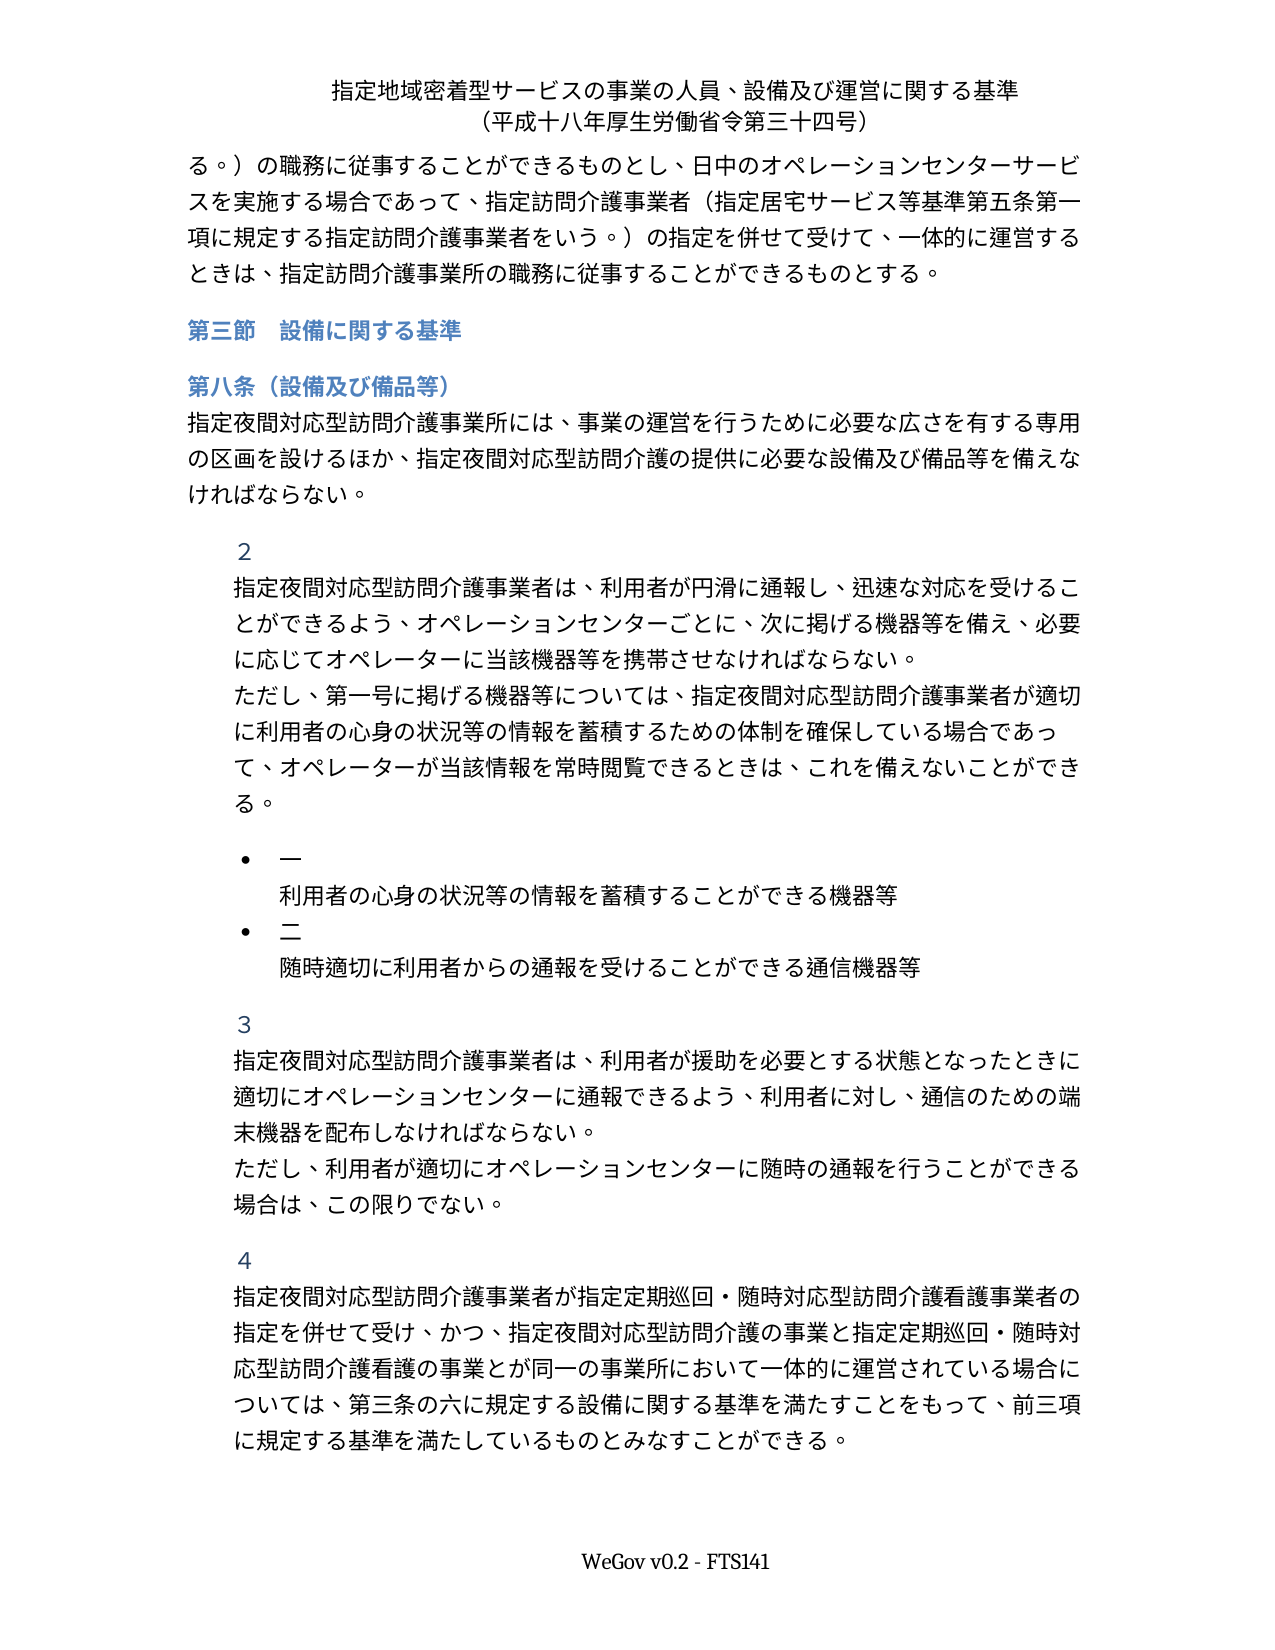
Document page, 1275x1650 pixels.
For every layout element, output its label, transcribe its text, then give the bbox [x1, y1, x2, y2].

subtitle ３ [233, 1009, 1087, 1040]
subtitle ４ [233, 1245, 1087, 1277]
text 指定夜間対応型訪問介護事業者が指定定期巡回・随時対応型訪問介護看護事業者の指定を併せて受け、かつ、指定夜間対応型訪問介護の事業と指定定期巡回・随時対応型訪問介護看護の事業とが同一の事業所において一体的に運営されている場合については、第三条の六に規定する設備に関する基準を満たすことをもって、前三項に規定する基準を満たしているものとみなすことができる。 [233, 1281, 1087, 1456]
text 指定夜間対応型訪問介護事業者は、利用者が援助を必要とする状態となったときに適切にオペレーションセンターに通報できるよう、利用者に対し、通信のための端末機器を配布しなければならない。 ただし、利用者が適切にオペレーションセンターに随時の通報を行うことができる場合は、この限りでない。 [233, 1045, 1087, 1220]
text 指定夜間対応型訪問介護事業者は、利用者が円滑に通報し、迅速な対応を受けることができるよう、オペレーションセンターごとに、次に掲げる機器等を備え、必要に応じてオペレーターに当該機器等を携帯させなければならない。 ただし、第一号に掲げる機器等については、指定夜間対応型訪問介護事業者が適切に利用者の心身の状況等の情報を蓄積するための体制を確保している場合であって、オペレーターが当該情報を常時閲覧できるときは、これを備えないことができる。 [233, 572, 1087, 819]
subtitle ２ [233, 536, 1087, 567]
subtitle 第三節 設備に関する基準 [187, 314, 1087, 346]
text 指定夜間対応型訪問介護事業所には、事業の運営を行うために必要な広さを有する専用の区画を設けるほか、指定夜間対応型訪問介護の提供に必要な設備及び備品等を備えなければならない。 [187, 407, 1087, 510]
list 二 随時適切に利用者からの通報を受けることができる通信機器等 [242, 916, 1087, 983]
subtitle 第八条（設備及び備品等） [187, 371, 1087, 403]
list 一 利用者の心身の状況等の情報を蓄積することができる機器等 [242, 844, 1087, 911]
